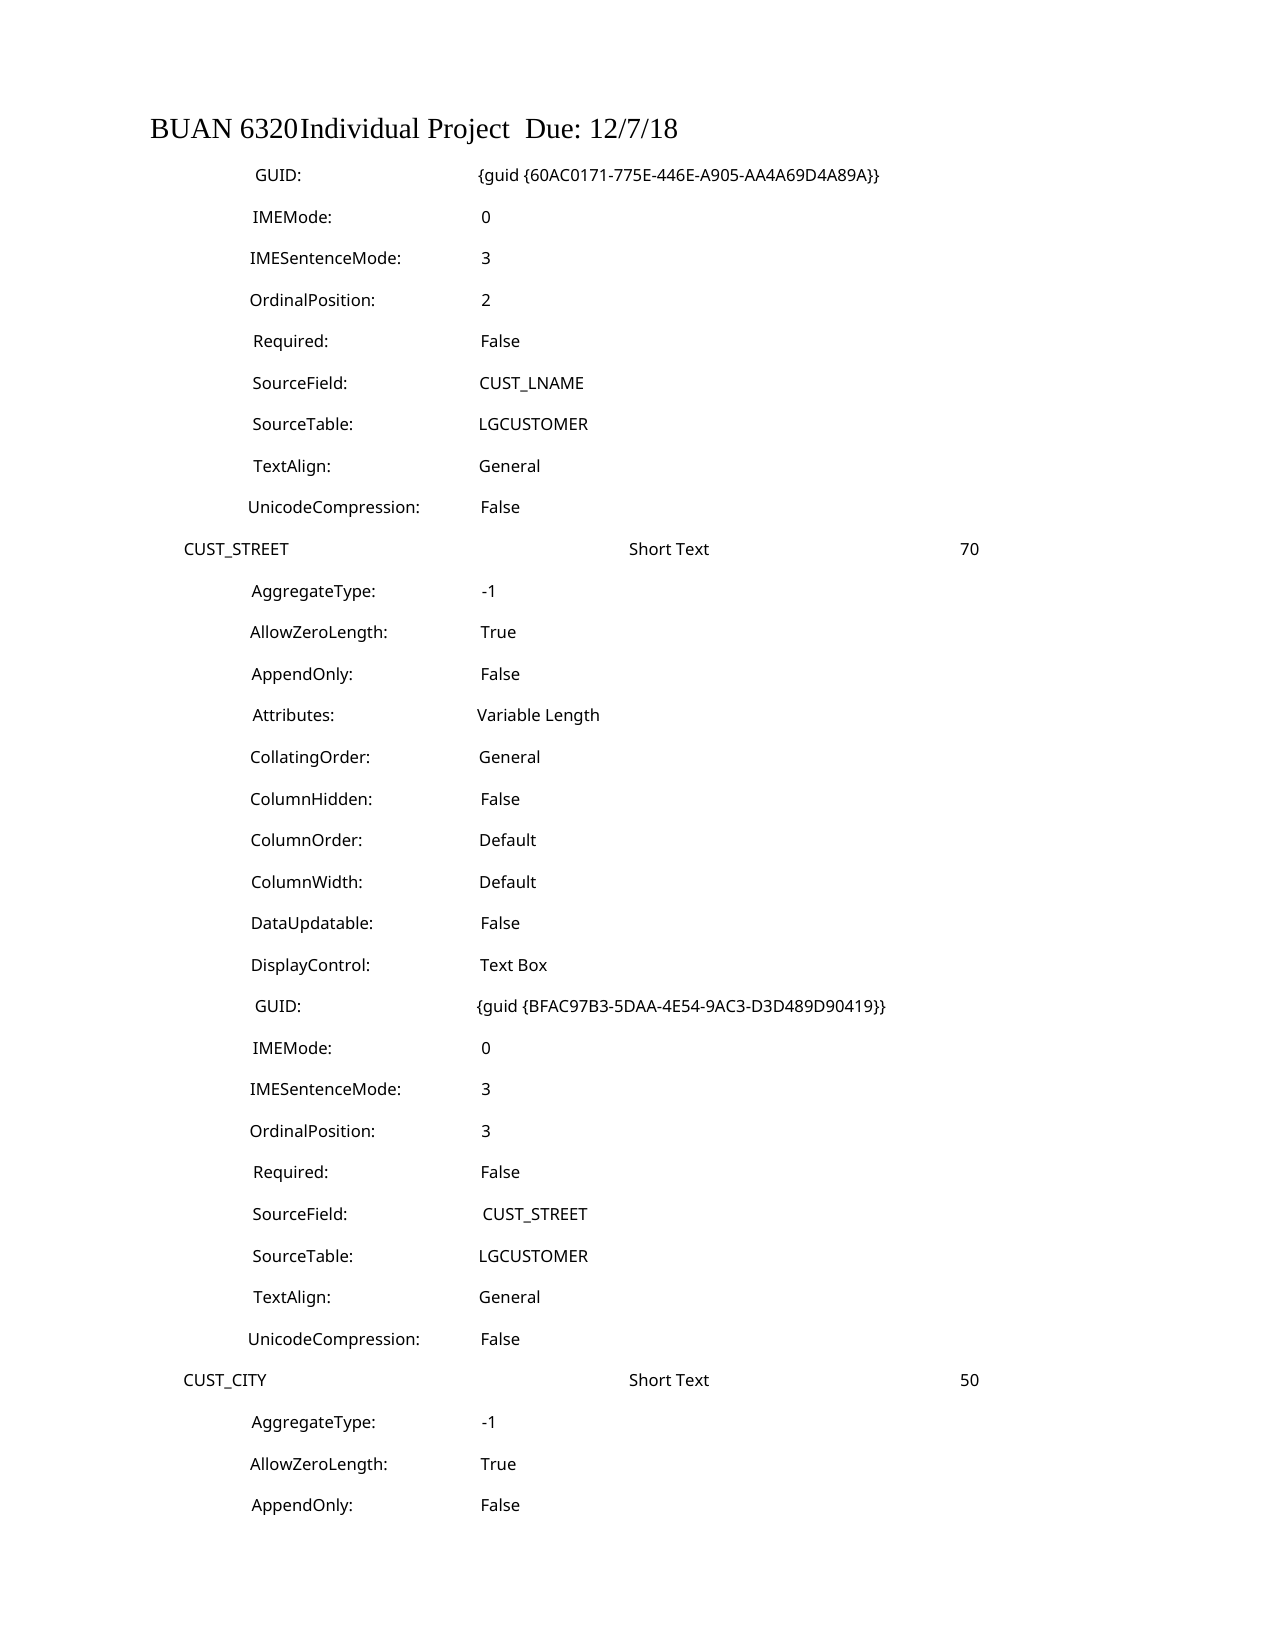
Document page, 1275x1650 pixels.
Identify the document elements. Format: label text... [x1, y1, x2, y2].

text Required: False [150, 1161, 1125, 1184]
text AppendOnly: False [150, 1494, 1125, 1516]
text CollatingOrder: General [150, 746, 1125, 768]
text GUID: {guid {BFAC97B3-5DAA-4E54-9AC3-D3D489D90419}} [150, 995, 1125, 1018]
text TextAlign: General [150, 1286, 1125, 1308]
text Attributes: Variable Length [150, 704, 1125, 727]
text IMESentenceMode: 3 [150, 1078, 1125, 1101]
text AllowZeroLength: True [150, 1452, 1125, 1475]
text DataUpdatable: False [150, 912, 1125, 934]
text SourceTable: LGCUSTOMER [150, 413, 1125, 436]
text ColumnOrder: Default [150, 829, 1125, 851]
text SourceField: CUST_STREET [150, 1203, 1125, 1225]
text ColumnHidden: False [150, 787, 1125, 810]
text SourceTable: LGCUSTOMER [150, 1244, 1125, 1267]
text OrdinalPosition: 3 [150, 1119, 1125, 1142]
text ColumnWidth: Default [150, 870, 1125, 893]
text AggregateType: -1 [150, 579, 1125, 602]
text DisplayControl: Text Box [150, 953, 1125, 976]
text UnicodeCompression: False [150, 496, 1125, 519]
text IMESentenceMode: 3 [150, 247, 1125, 269]
text CUST_STREET Short Text 70 [150, 538, 1125, 560]
text SourceField: CUST_LNAME [150, 371, 1125, 394]
text TextAlign: General [150, 454, 1125, 477]
text Required: False [150, 330, 1125, 353]
text CUST_CITY Short Text 50 [150, 1369, 1125, 1392]
text OrdinalPosition: 2 [150, 288, 1125, 311]
text IMEMode: 0 [150, 205, 1125, 228]
text AggregateType: -1 [150, 1411, 1125, 1433]
text IMEMode: 0 [150, 1036, 1125, 1059]
text UnicodeCompression: False [150, 1327, 1125, 1350]
text AppendOnly: False [150, 662, 1125, 685]
text GUID: {guid {60AC0171-775E-446E-A905-AA4A69D4A89A}} [150, 164, 1125, 186]
text AllowZeroLength: True [150, 621, 1125, 643]
